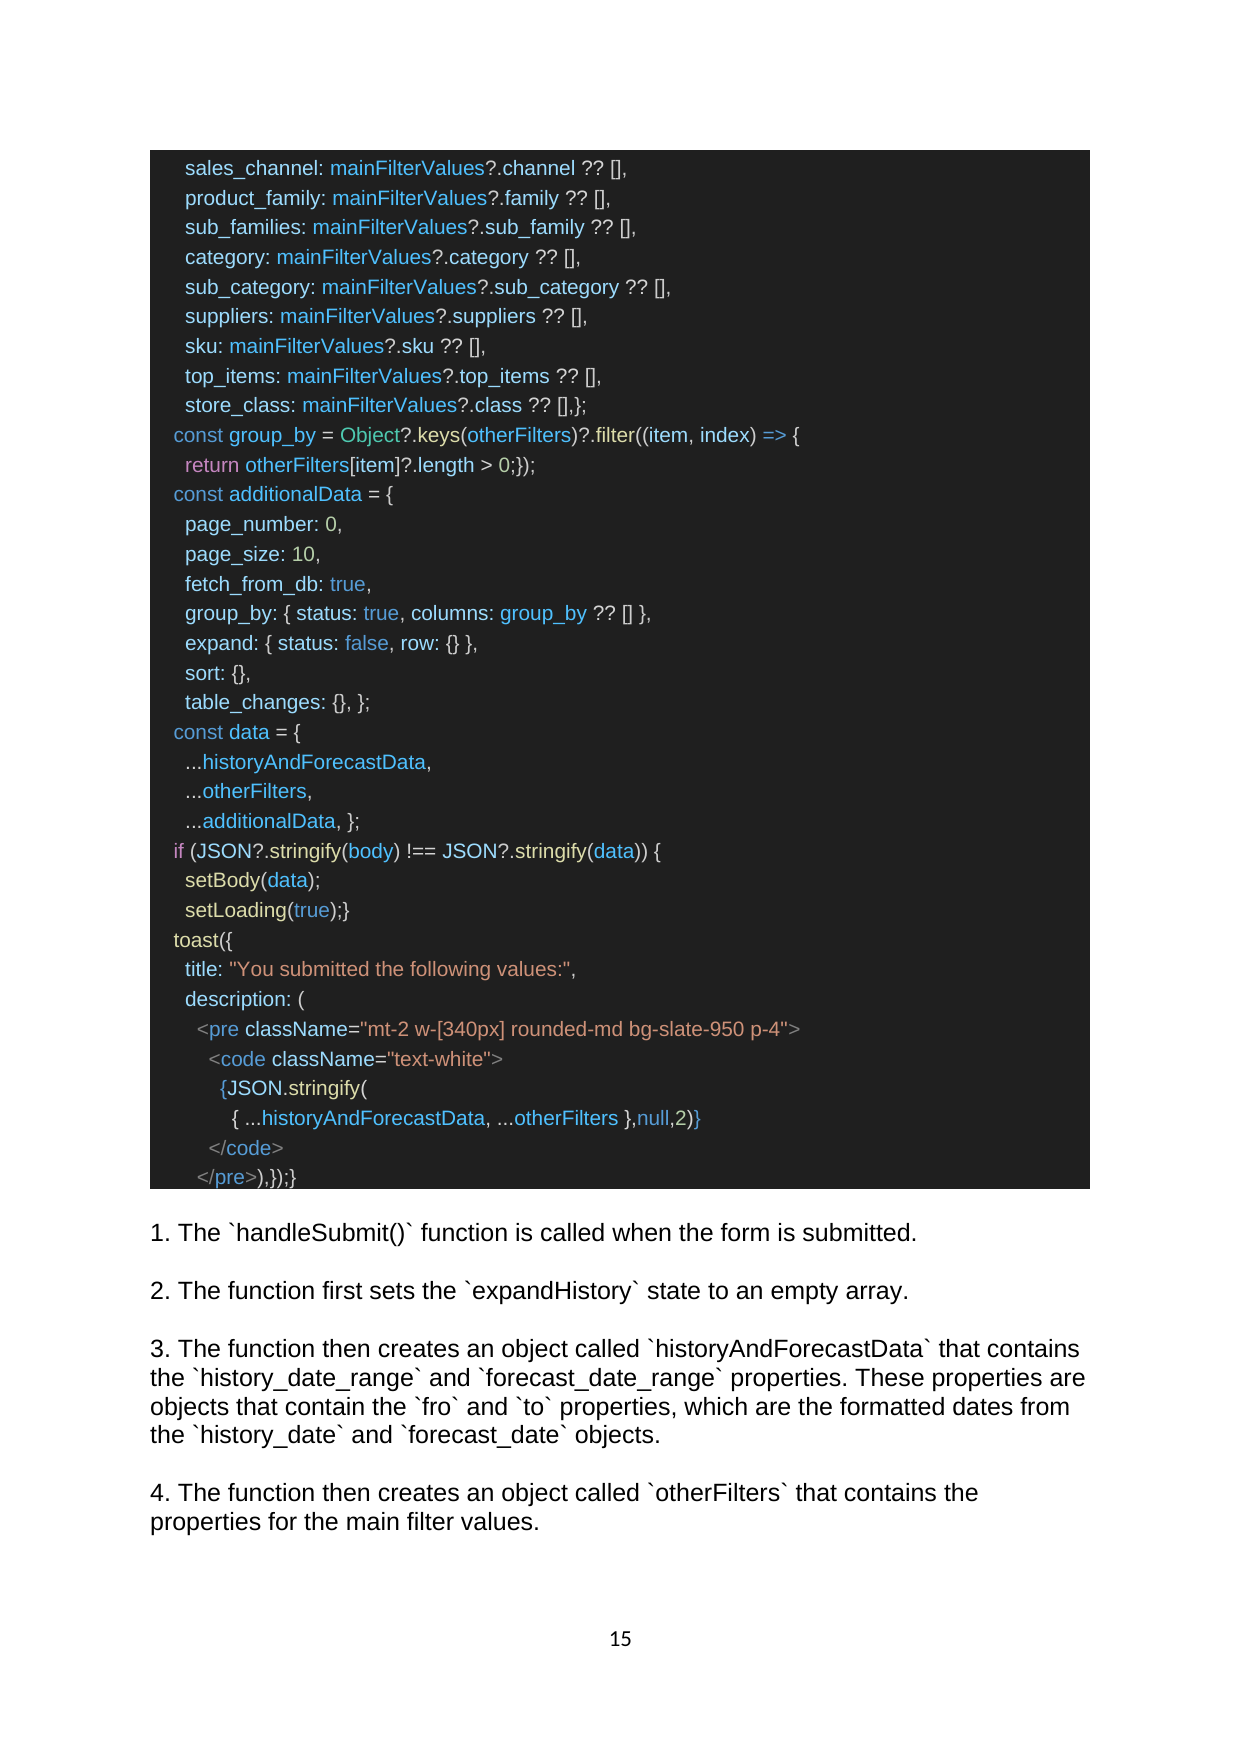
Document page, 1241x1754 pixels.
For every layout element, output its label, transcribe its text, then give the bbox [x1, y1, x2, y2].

text const data = { [150, 714, 1090, 744]
text sales_channel: mainFilterValues?.channel ?? [], [150, 150, 1090, 180]
text setBody(data); [150, 862, 1090, 892]
text group_by: { status: true, columns: group_by ?? [] }, [150, 595, 1090, 625]
text page_number: 0, [150, 506, 1090, 536]
text { ...historyAndForecastData, ...otherFilters },null,2)} [150, 1100, 1090, 1130]
text ...otherFilters, [150, 773, 1090, 803]
text title: "You submitted the following values:", [150, 952, 1090, 981]
text description: ( [150, 981, 1090, 1011]
text 4. The function then creates an object called `otherFilters` that contains the properties for the main filter values. [150, 1478, 1090, 1536]
text 1. The `handleSubmit()` function is called when the form is submitted. [150, 1218, 1090, 1247]
text return otherFilters[item]?.length > 0;}); [150, 447, 1090, 477]
text <pre className="mt-2 w-[340px] rounded-md bg-slate-950 p-4"> [150, 1011, 1090, 1041]
text fetch_from_db: true, [150, 566, 1090, 595]
text sub_category: mainFilterValues?.sub_category ?? [], [150, 269, 1090, 298]
text const group_by = Object?.keys(otherFilters)?.filter((item, index) => { [150, 417, 1090, 447]
text <code className="text-white"> [150, 1041, 1090, 1070]
text if (JSON?.stringify(body) !== JSON?.stringify(data)) { [150, 833, 1090, 862]
text category: mainFilterValues?.category ?? [], [150, 239, 1090, 269]
text {JSON.stringify( [150, 1070, 1090, 1100]
text 3. The function then creates an object called `historyAndForecastData` that contains the `history_date_range` and `forecast_date_range` properties. These properties are objects that contain the `fro` and `to` properties, which are the formatted dates from the `history_date` and `forecast_date` objects. [150, 1334, 1090, 1449]
text expand: { status: false, row: {} }, [150, 625, 1090, 655]
text store_class: mainFilterValues?.class ?? [],}; [150, 387, 1090, 417]
text top_items: mainFilterValues?.top_items ?? [], [150, 358, 1090, 387]
text setLoading(true);} [150, 892, 1090, 922]
text toast({ [150, 922, 1090, 952]
text ...additionalData, }; [150, 803, 1090, 833]
text ...historyAndForecastData, [150, 744, 1090, 773]
text table_changes: {}, }; [150, 684, 1090, 714]
text page_size: 10, [150, 536, 1090, 566]
text </code> [150, 1130, 1090, 1159]
text </pre>),});} [150, 1159, 1090, 1189]
text sub_families: mainFilterValues?.sub_family ?? [], [150, 209, 1090, 239]
text suppliers: mainFilterValues?.suppliers ?? [], [150, 298, 1090, 328]
text product_family: mainFilterValues?.family ?? [], [150, 180, 1090, 209]
text sku: mainFilterValues?.sku ?? [], [150, 328, 1090, 358]
text 2. The function first sets the `expandHistory` state to an empty array. [150, 1276, 1090, 1305]
text sort: {}, [150, 655, 1090, 684]
text const additionalData = { [150, 477, 1090, 506]
